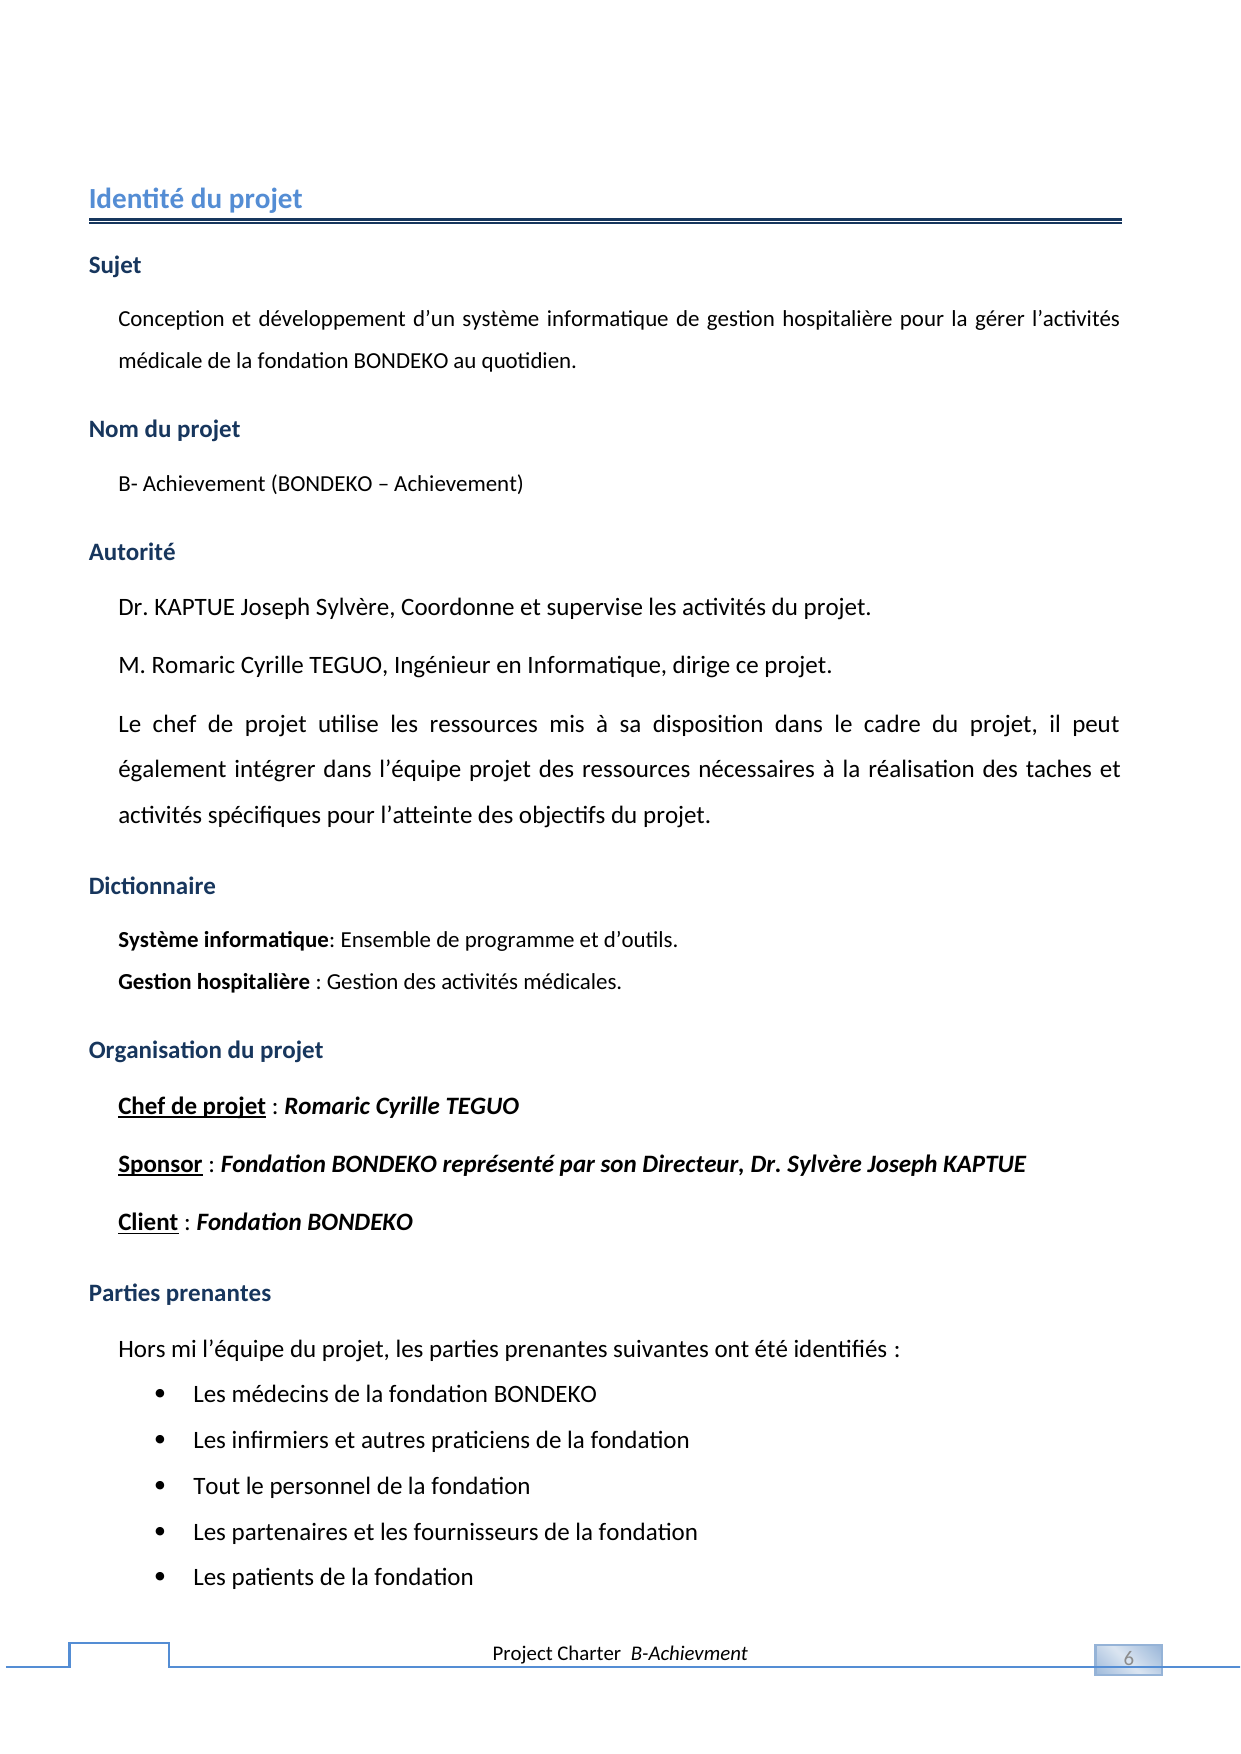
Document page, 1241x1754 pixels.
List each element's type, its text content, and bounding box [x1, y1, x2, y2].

list Les infirmiers et autres praticiens de la fondation [156, 1424, 1122, 1455]
text Client : Fondation BONDEKO [118, 1206, 1122, 1237]
text Gestion hospitalière : Gestion des activités médicales. [118, 967, 1122, 996]
text Dr. KAPTUE Joseph Sylvère, Coordonne et supervise les activités du projet. [118, 591, 1122, 622]
text M. Romaric Cyrille TEGUO, Ingénieur en Informatique, dirige ce projet. [118, 649, 1122, 680]
text B- Achievement (BONDEKO – Achievement) [118, 469, 1122, 497]
text Parties prenantes [88, 1277, 1122, 1308]
list Les partenaires et les fournisseurs de la fondation [156, 1516, 1122, 1546]
text Sujet [88, 249, 1122, 279]
text Chef de projet : Romaric Cyrille TEGUO [118, 1090, 1122, 1121]
list Les médecins de la fondation BONDEKO [156, 1378, 1122, 1409]
text Le chef de projet utilise les ressources mis à sa disposition dans le cadre du projet, il peut également intégrer dans l’équipe projet des ressources nécessaires à la réalisation des taches et activités spécifiques pour l’atteinte des objectifs du projet. [118, 708, 1122, 830]
text Autorité [88, 536, 1122, 566]
text Conception et développement d’un système informatique de gestion hospitalière pour la gérer l’activités médicale de la fondation BONDEKO au quotidien. [118, 304, 1122, 374]
text Sponsor : Fondation BONDEKO représenté par son Directeur, Dr. Sylvère Joseph KAPTUE [118, 1148, 1122, 1179]
list Les patients de la fondation [156, 1561, 1122, 1592]
text Organisation du projet [88, 1034, 1122, 1065]
text Identité du projet [88, 180, 1122, 224]
list Tout le personnel de la fondation [156, 1470, 1122, 1500]
text Nom du projet [88, 413, 1122, 444]
text Système informatique: Ensemble de programme et d’outils. [118, 926, 1122, 953]
text Dictionnaire [88, 870, 1122, 901]
text Hors mi l’équipe du projet, les parties prenantes suivantes ont été identifiés : [118, 1333, 1122, 1363]
